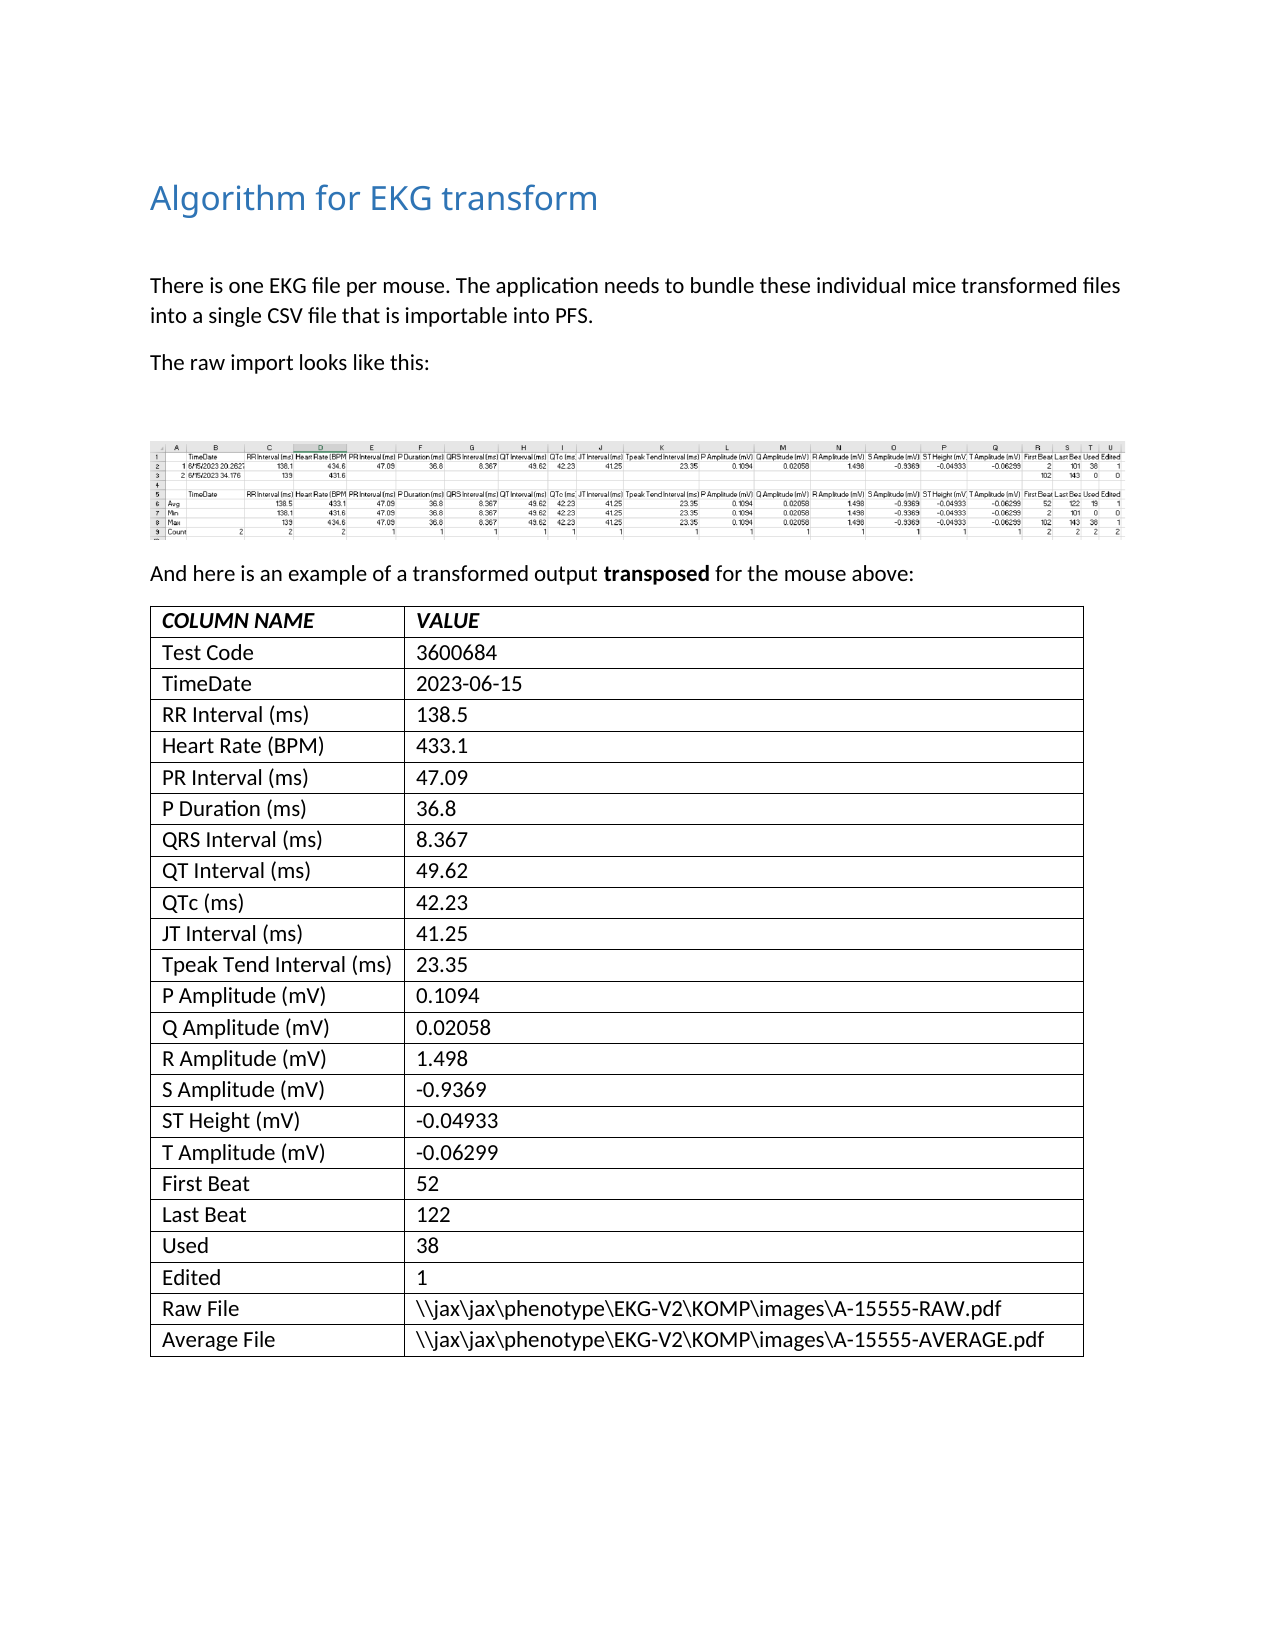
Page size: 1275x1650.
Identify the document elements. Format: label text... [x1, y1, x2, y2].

table_header VALUE [405, 607, 1083, 637]
table_cell 2023-06-15 [405, 669, 1083, 699]
table_cell 1 [405, 1263, 1083, 1293]
table_cell 433.1 [405, 732, 1083, 762]
table_cell 0.02058 [405, 1013, 1083, 1043]
table_cell 122 [405, 1200, 1083, 1231]
table_cell 47.09 [405, 763, 1083, 793]
table_cell \\jax\jax\phenotype\EKG-V2\KOMP\images\A-15555-RAW.pdf [405, 1294, 1083, 1324]
text The raw import looks like this: [150, 348, 1125, 376]
table_cell JT Interval (ms) [151, 919, 404, 949]
text And here is an example of a transformed output transposed for the mouse above: [150, 559, 1125, 587]
table_cell 41.25 [405, 919, 1083, 949]
table_cell Used [151, 1232, 404, 1262]
table_cell 36.8 [405, 794, 1083, 824]
table_cell -0.06299 [405, 1138, 1083, 1168]
table_cell Q Amplitude (mV) [151, 1013, 404, 1043]
table_cell P Amplitude (mV) [151, 982, 404, 1012]
table_cell 0.1094 [405, 982, 1083, 1012]
table_cell 49.62 [405, 857, 1083, 887]
table_cell -0.04933 [405, 1107, 1083, 1137]
table_cell 8.367 [405, 825, 1083, 856]
table_cell Test Code [151, 638, 404, 668]
table_cell ST Height (mV) [151, 1107, 404, 1137]
subtitle Algorithm for EKG transform [150, 175, 1125, 220]
table_cell \\jax\jax\phenotype\EKG-V2\KOMP\images\A-15555-AVERAGE.pdf [405, 1325, 1083, 1356]
table_cell Raw File [151, 1294, 404, 1324]
table_cell Edited [151, 1263, 404, 1293]
table_cell 52 [405, 1169, 1083, 1199]
table_cell Tpeak Tend Interval (ms) [151, 950, 404, 981]
table_cell R Amplitude (mV) [151, 1044, 404, 1074]
table_cell 1.498 [405, 1044, 1083, 1074]
table_cell 3600684 [405, 638, 1083, 668]
table_cell S Amplitude (mV) [151, 1075, 404, 1106]
table_cell 42.23 [405, 888, 1083, 918]
table_header COLUMN NAME [151, 607, 404, 637]
table_cell T Amplitude (mV) [151, 1138, 404, 1168]
table_cell 138.5 [405, 700, 1083, 731]
picture [150, 441, 1125, 540]
text There is one EKG file per mouse. The application needs to bundle these individual mice transformed files into a single CSV file that is importable into PFS. [150, 271, 1125, 329]
table_cell RR Interval (ms) [151, 700, 404, 731]
table_cell 23.35 [405, 950, 1083, 981]
table_cell Heart Rate (BPM) [151, 732, 404, 762]
table_cell Average File [151, 1325, 404, 1356]
table_cell QT Interval (ms) [151, 857, 404, 887]
table_cell 38 [405, 1232, 1083, 1262]
table_cell Last Beat [151, 1200, 404, 1231]
table_cell QRS Interval (ms) [151, 825, 404, 856]
table_cell P Duration (ms) [151, 794, 404, 824]
table_cell -0.9369 [405, 1075, 1083, 1106]
table_cell PR Interval (ms) [151, 763, 404, 793]
table_cell First Beat [151, 1169, 404, 1199]
table_cell QTc (ms) [151, 888, 404, 918]
table_cell TimeDate [151, 669, 404, 699]
